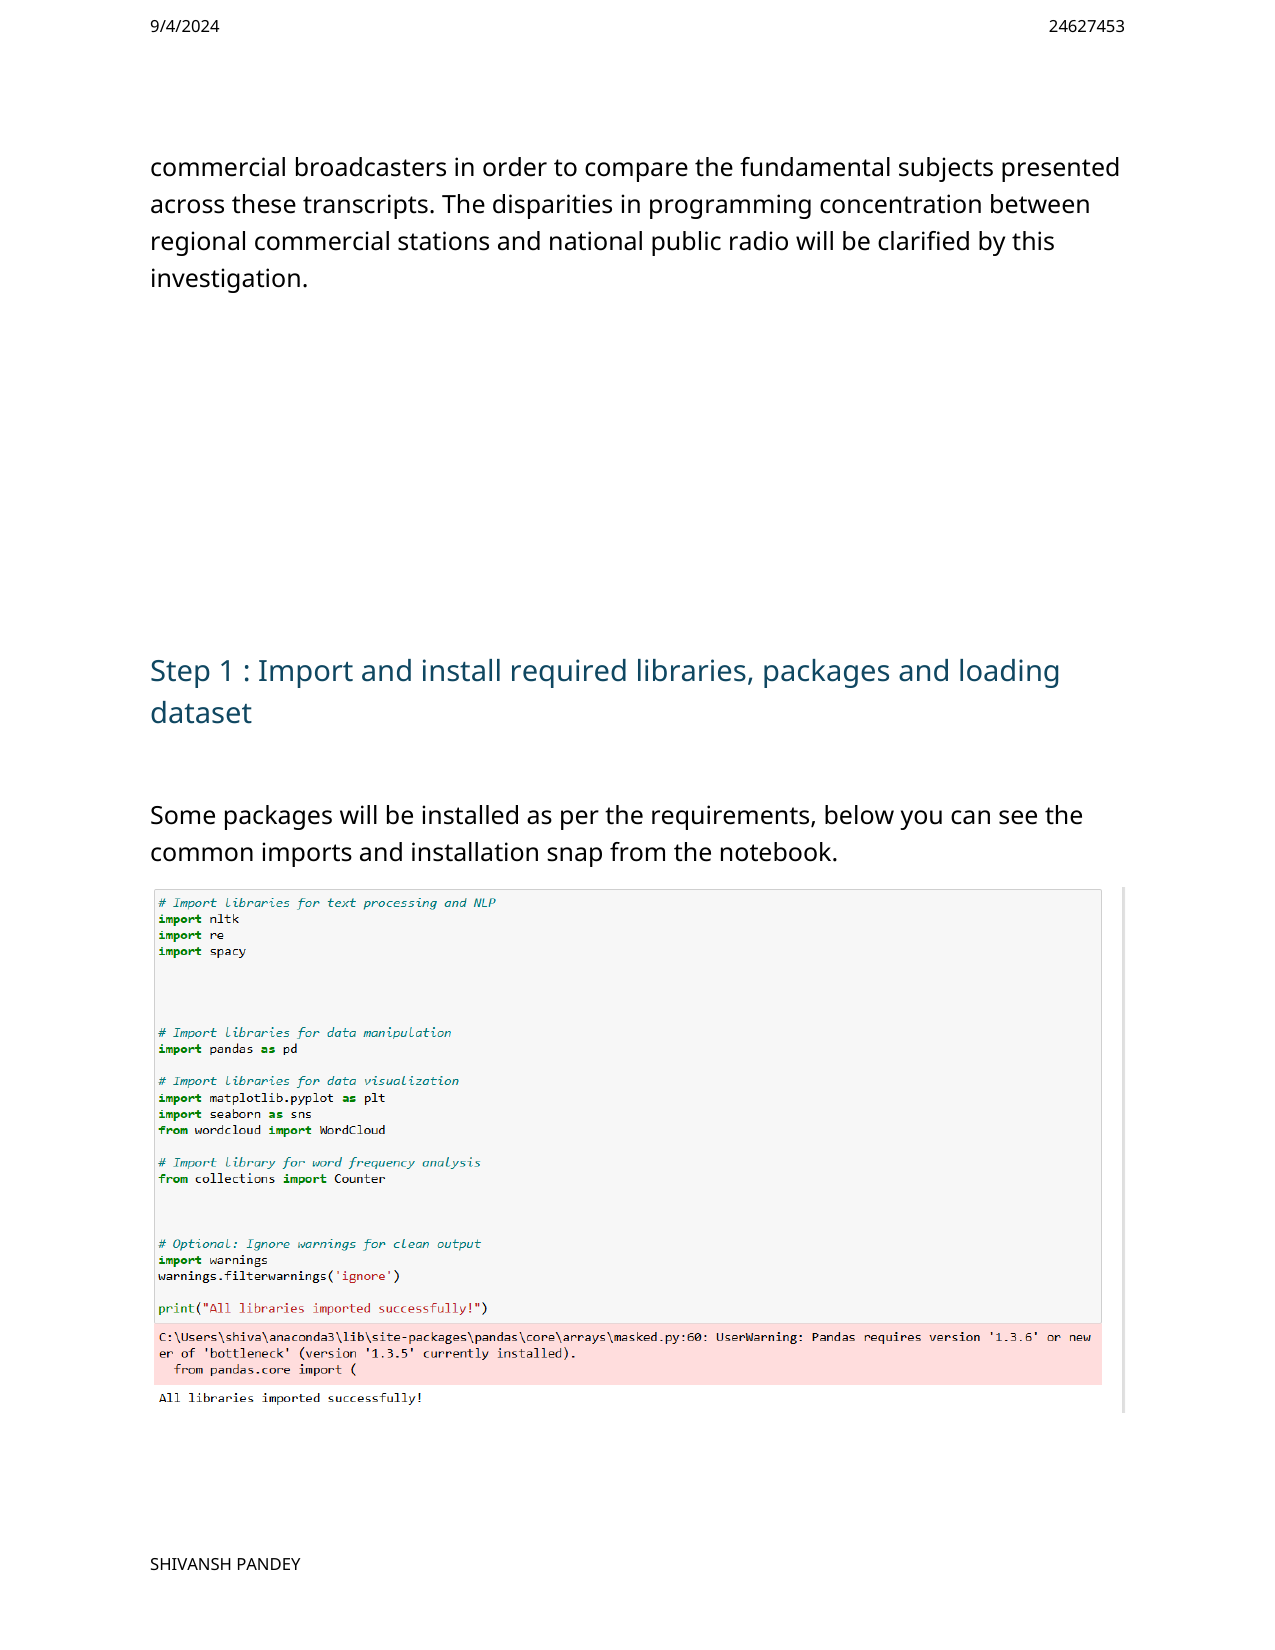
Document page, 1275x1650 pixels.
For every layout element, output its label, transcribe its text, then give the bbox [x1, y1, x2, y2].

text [150, 150, 1125, 294]
picture [150, 887, 1125, 1413]
text Some packages will be installed as per the requirements, below you can see the common imports and installation snap from the notebook. [150, 797, 1125, 868]
subtitle Step 1 : Import and install required libraries, packages and loading dataset [150, 650, 1125, 732]
